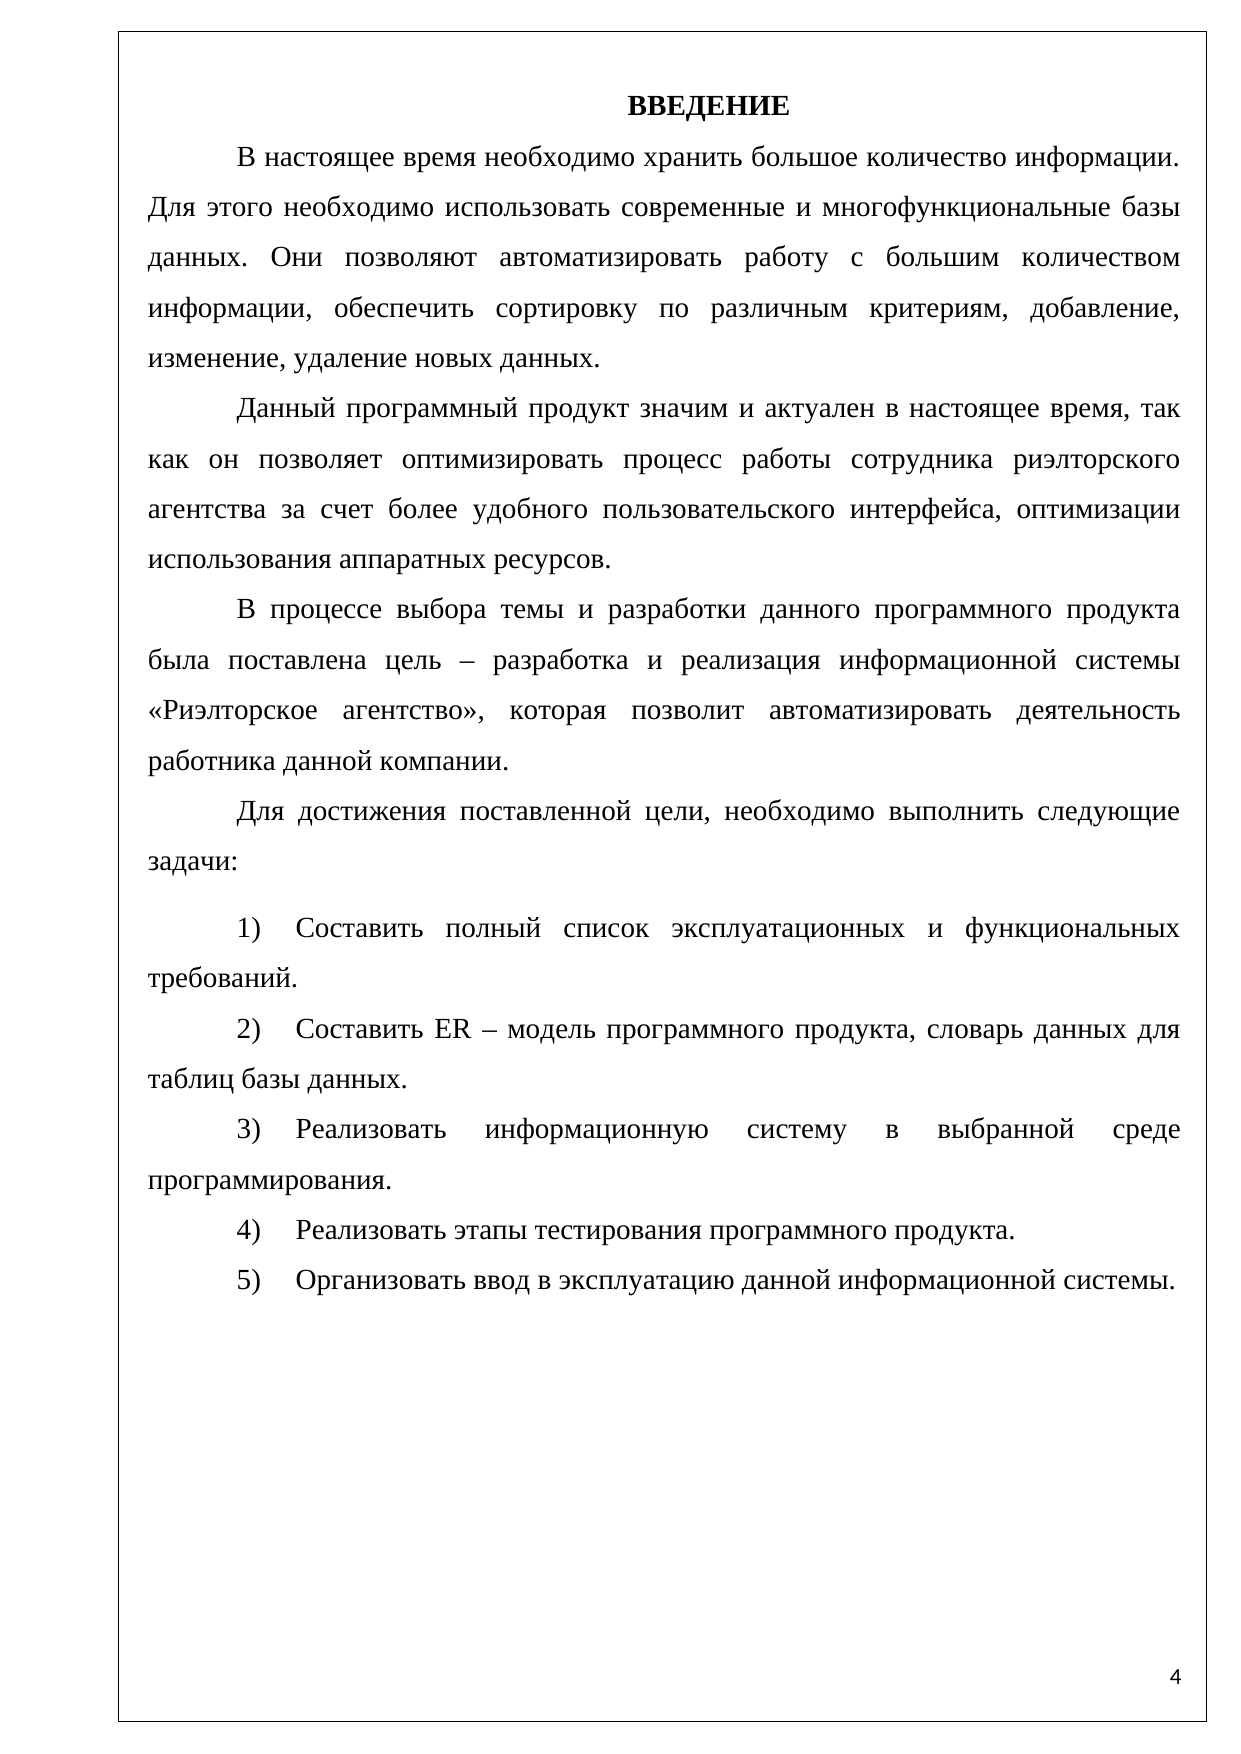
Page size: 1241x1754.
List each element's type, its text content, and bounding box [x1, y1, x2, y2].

text ВВЕДЕНИЕ [148, 88, 1181, 122]
list Организовать ввод в эксплуатацию данной информационной системы. [148, 1262, 1181, 1296]
text В настоящее время необходимо хранить большое количество информации. Для этого необходимо использовать современные и многофункциональные базы данных. Они позволяют автоматизировать работу с большим количеством информации, обеспечить сортировку по различным критериям, добавление, изменение, удаление новых данных. [148, 139, 1181, 374]
text Для достижения поставленной цели, необходимо выполнить следующие задачи: [148, 793, 1181, 877]
text В процессе выбора темы и разработки данного программного продукта была поставлена цель – разработка и реализация информационной системы «Риэлторское агентство», которая позволит автоматизировать деятельность работника данной компании. [148, 592, 1181, 776]
list Реализовать информационную систему в выбранной среде программирования. [148, 1111, 1181, 1195]
list Реализовать этапы тестирования программного продукта. [148, 1212, 1181, 1246]
list Составить ER – модель программного продукта, словарь данных для таблиц базы данных. [148, 1011, 1181, 1095]
list Составить полный список эксплуатационных и функциональных требований. [148, 910, 1181, 994]
text Данный программный продукт значим и актуален в настоящее время, так как он позволяет оптимизировать процесс работы сотрудника риэлторского агентства за счет более удобного пользовательского интерфейса, оптимизации использования аппаратных ресурсов. [148, 390, 1181, 575]
